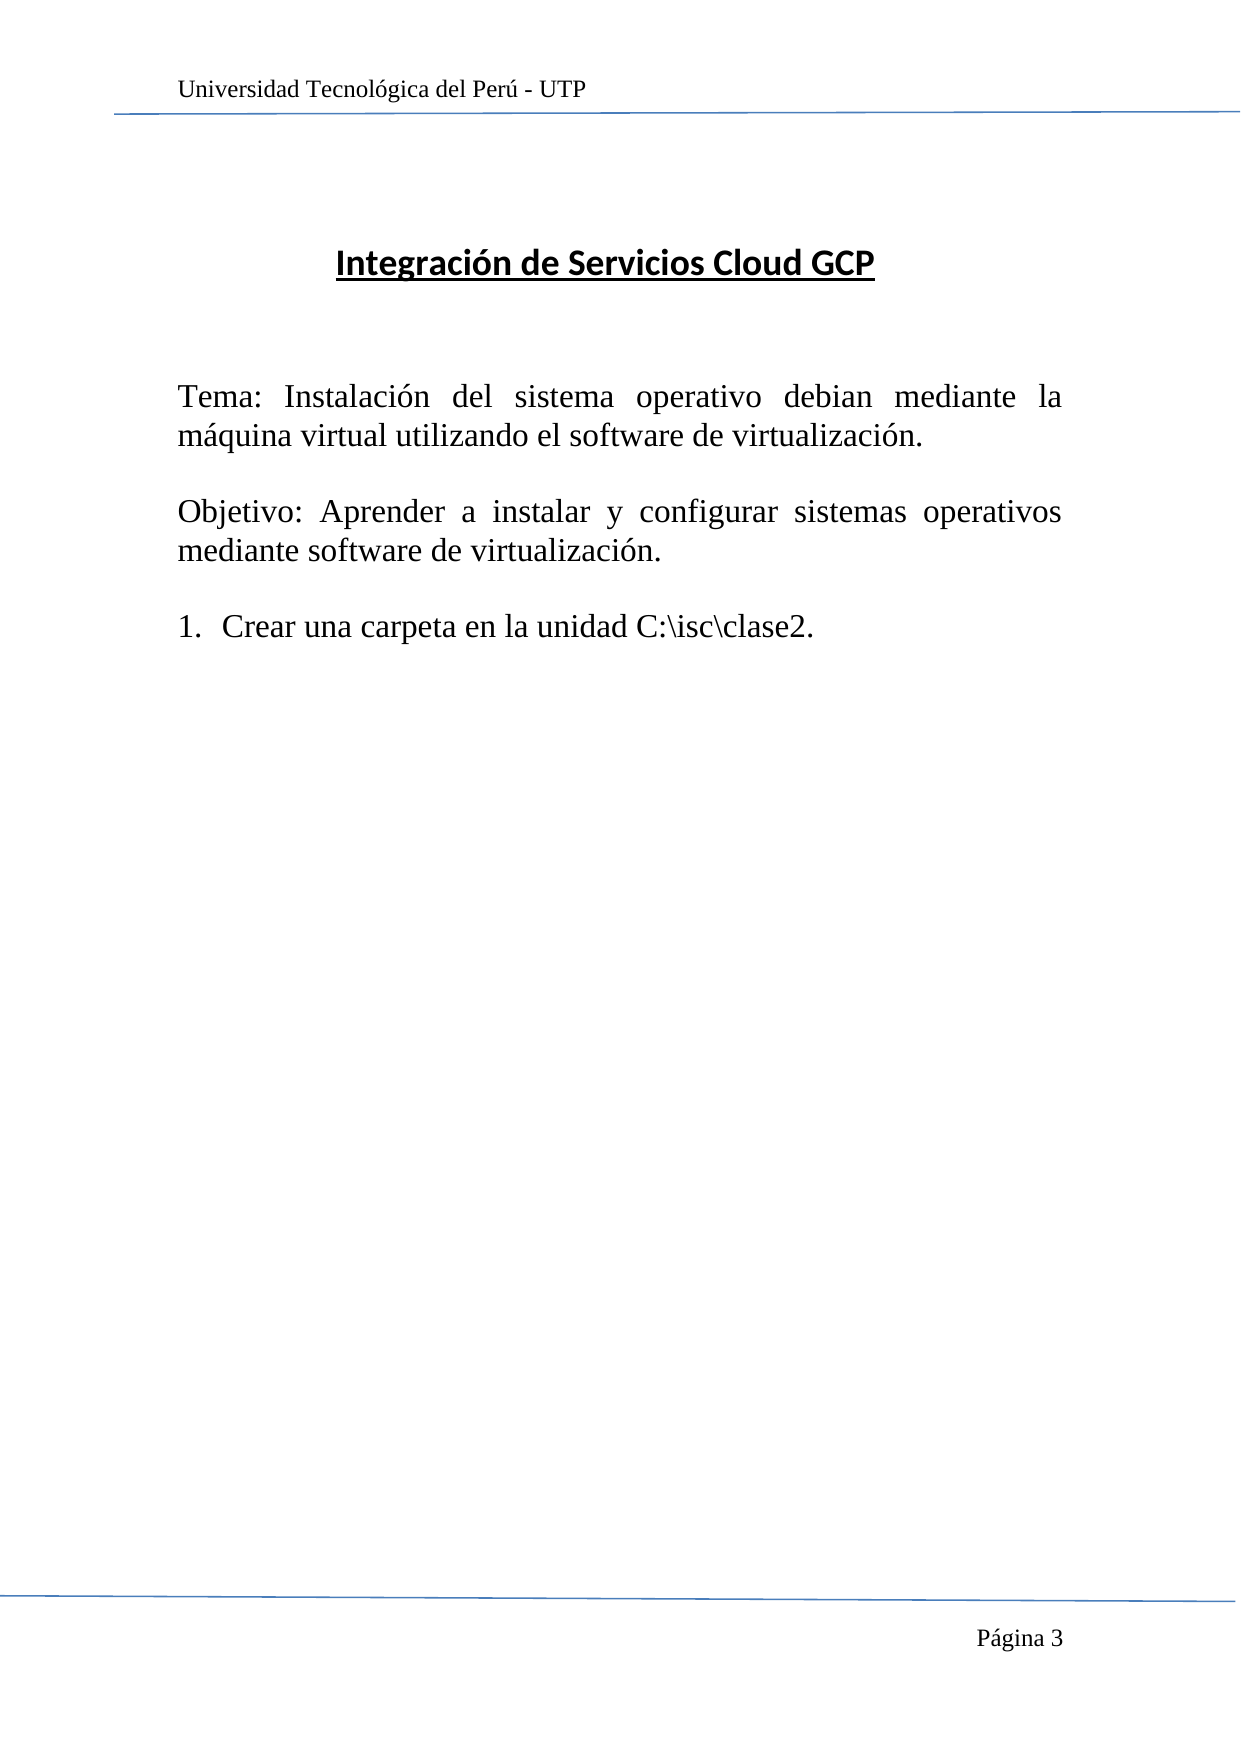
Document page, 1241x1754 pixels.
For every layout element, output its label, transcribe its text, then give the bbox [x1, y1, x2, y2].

text Tema: Instalación del sistema operativo debian mediante la máquina virtual utilizando el software de virtualización. [177, 377, 1063, 453]
text Objetivo: Aprender a instalar y configurar sistemas operativos mediante software de virtualización. [177, 492, 1063, 568]
title Integración de Servicios Cloud GCP [148, 239, 1063, 285]
list Crear una carpeta en la unidad C:\isc\clase2. [177, 607, 1063, 645]
